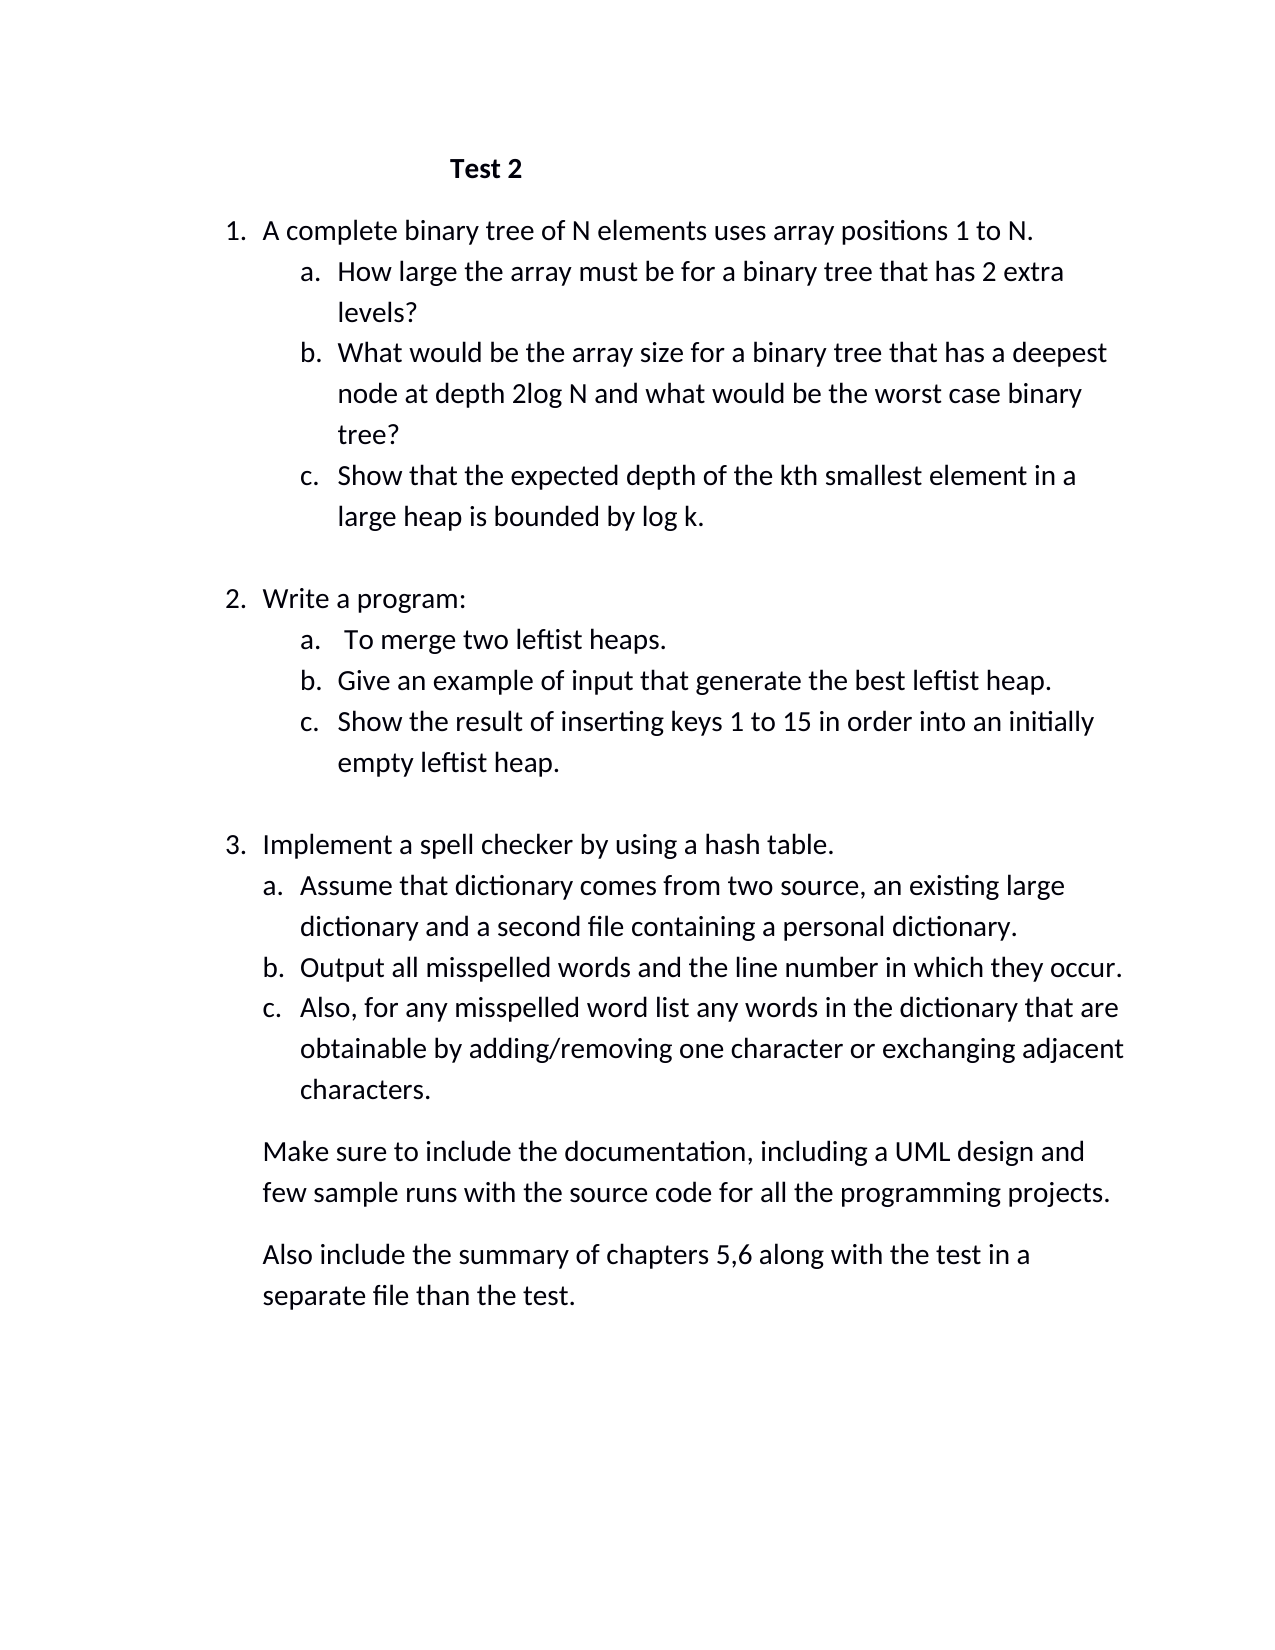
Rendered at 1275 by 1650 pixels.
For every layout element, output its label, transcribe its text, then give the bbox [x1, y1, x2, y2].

list Show the result of inserting keys 1 to 15 in order into an initially empty leftist heap. [300, 703, 1125, 779]
text Test 2 [150, 150, 1125, 186]
list Write a program: [225, 580, 1125, 616]
list A complete binary tree of N elements uses array positions 1 to N. [225, 212, 1125, 247]
list To merge two leftist heaps. [300, 621, 1125, 657]
list Also, for any misspelled word list any words in the dictionary that are obtainable by adding/removing one character or exchanging adjacent characters. [262, 989, 1125, 1107]
list How large the array must be for a binary tree that has 2 extra levels? [300, 253, 1125, 329]
list Implement a spell checker by using a hash table. [225, 826, 1125, 861]
list What would be the array size for a binary tree that has a deepest node at depth 2log N and what would be the worst case binary tree? [300, 334, 1125, 452]
list Give an example of input that generate the best leftist heap. [300, 662, 1125, 698]
text Make sure to include the documentation, including a UML design and few sample runs with the source code for all the programming projects. [262, 1133, 1125, 1210]
list Output all misspelled words and the line number in which they occur. [262, 949, 1125, 984]
list Show that the expected depth of the kth smallest element in a large heap is bounded by log k. [300, 457, 1125, 534]
list Assume that dictionary comes from two source, an existing large dictionary and a second file containing a personal dictionary. [262, 867, 1125, 943]
text Also include the summary of chapters 5,6 along with the test in a separate file than the test. [262, 1236, 1125, 1312]
